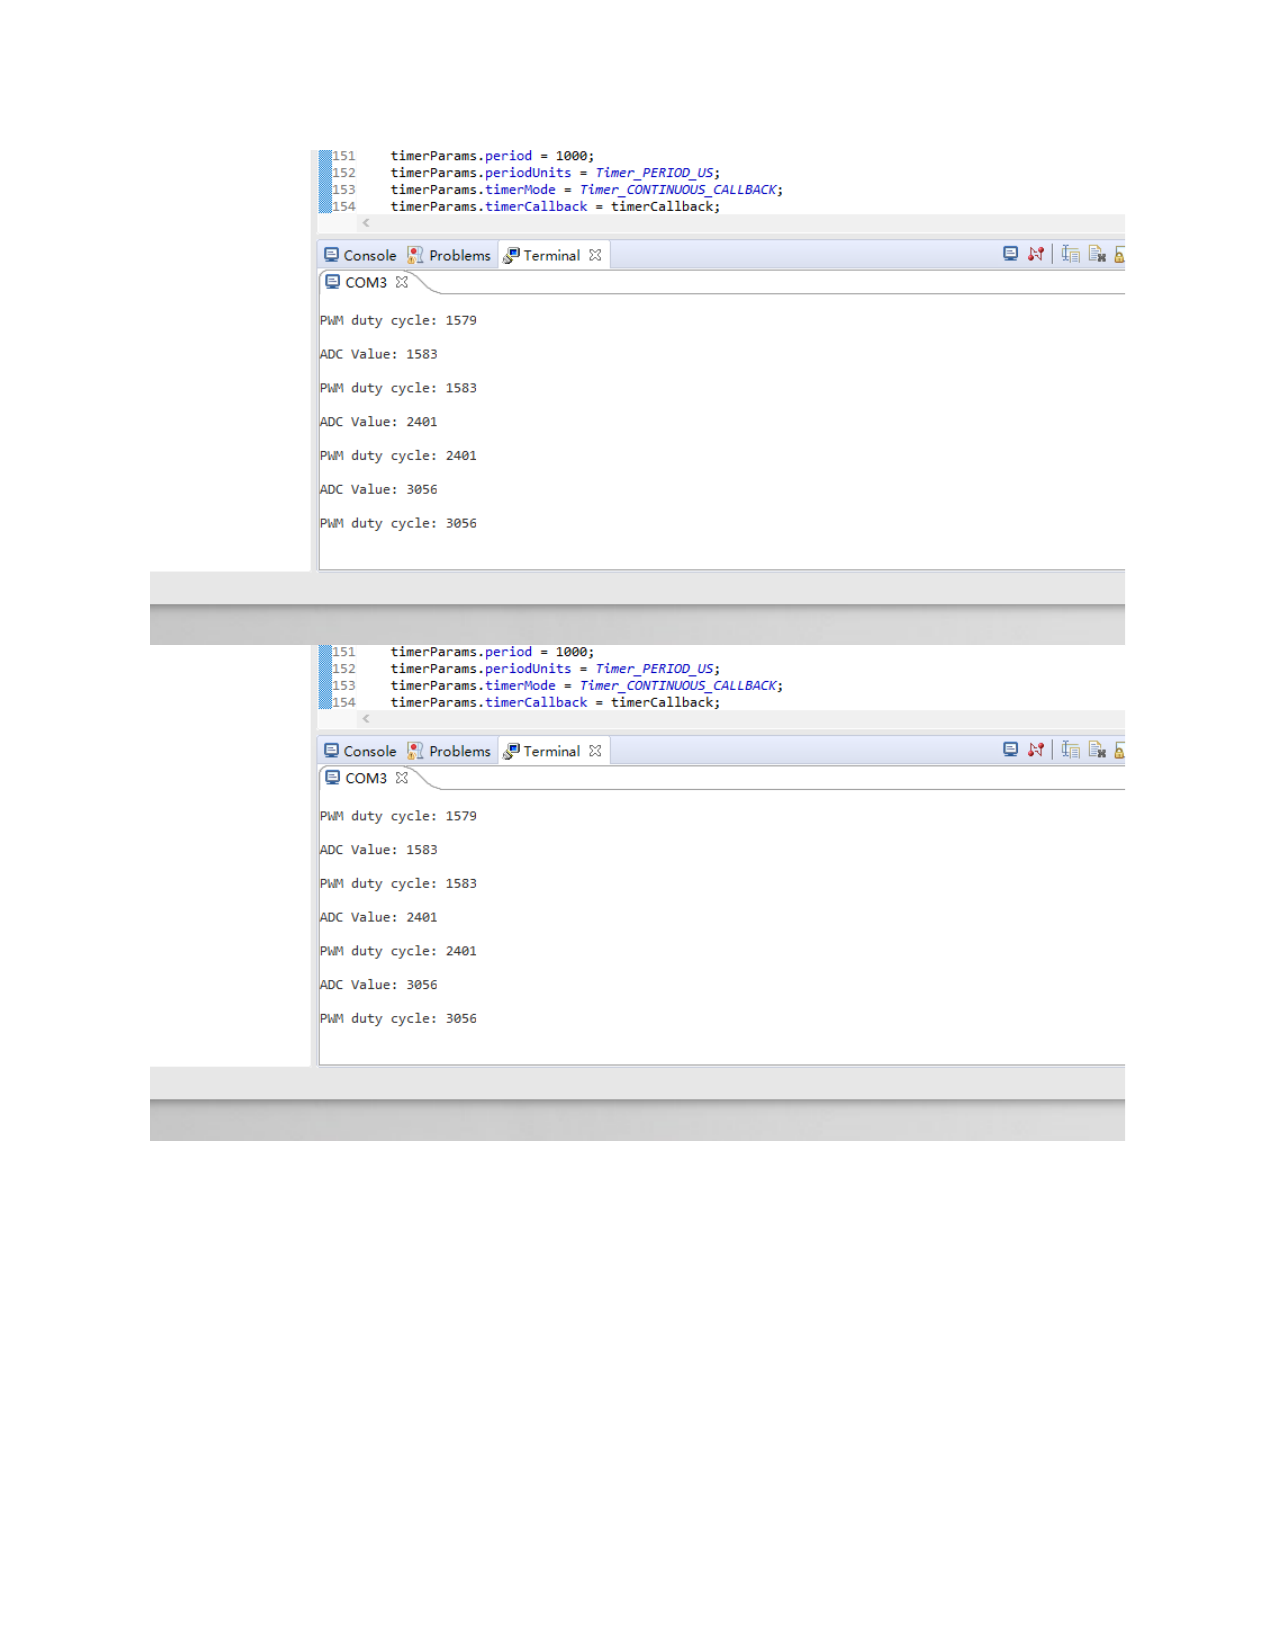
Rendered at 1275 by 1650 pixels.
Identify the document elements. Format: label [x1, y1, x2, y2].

picture [150, 150, 1125, 1141]
